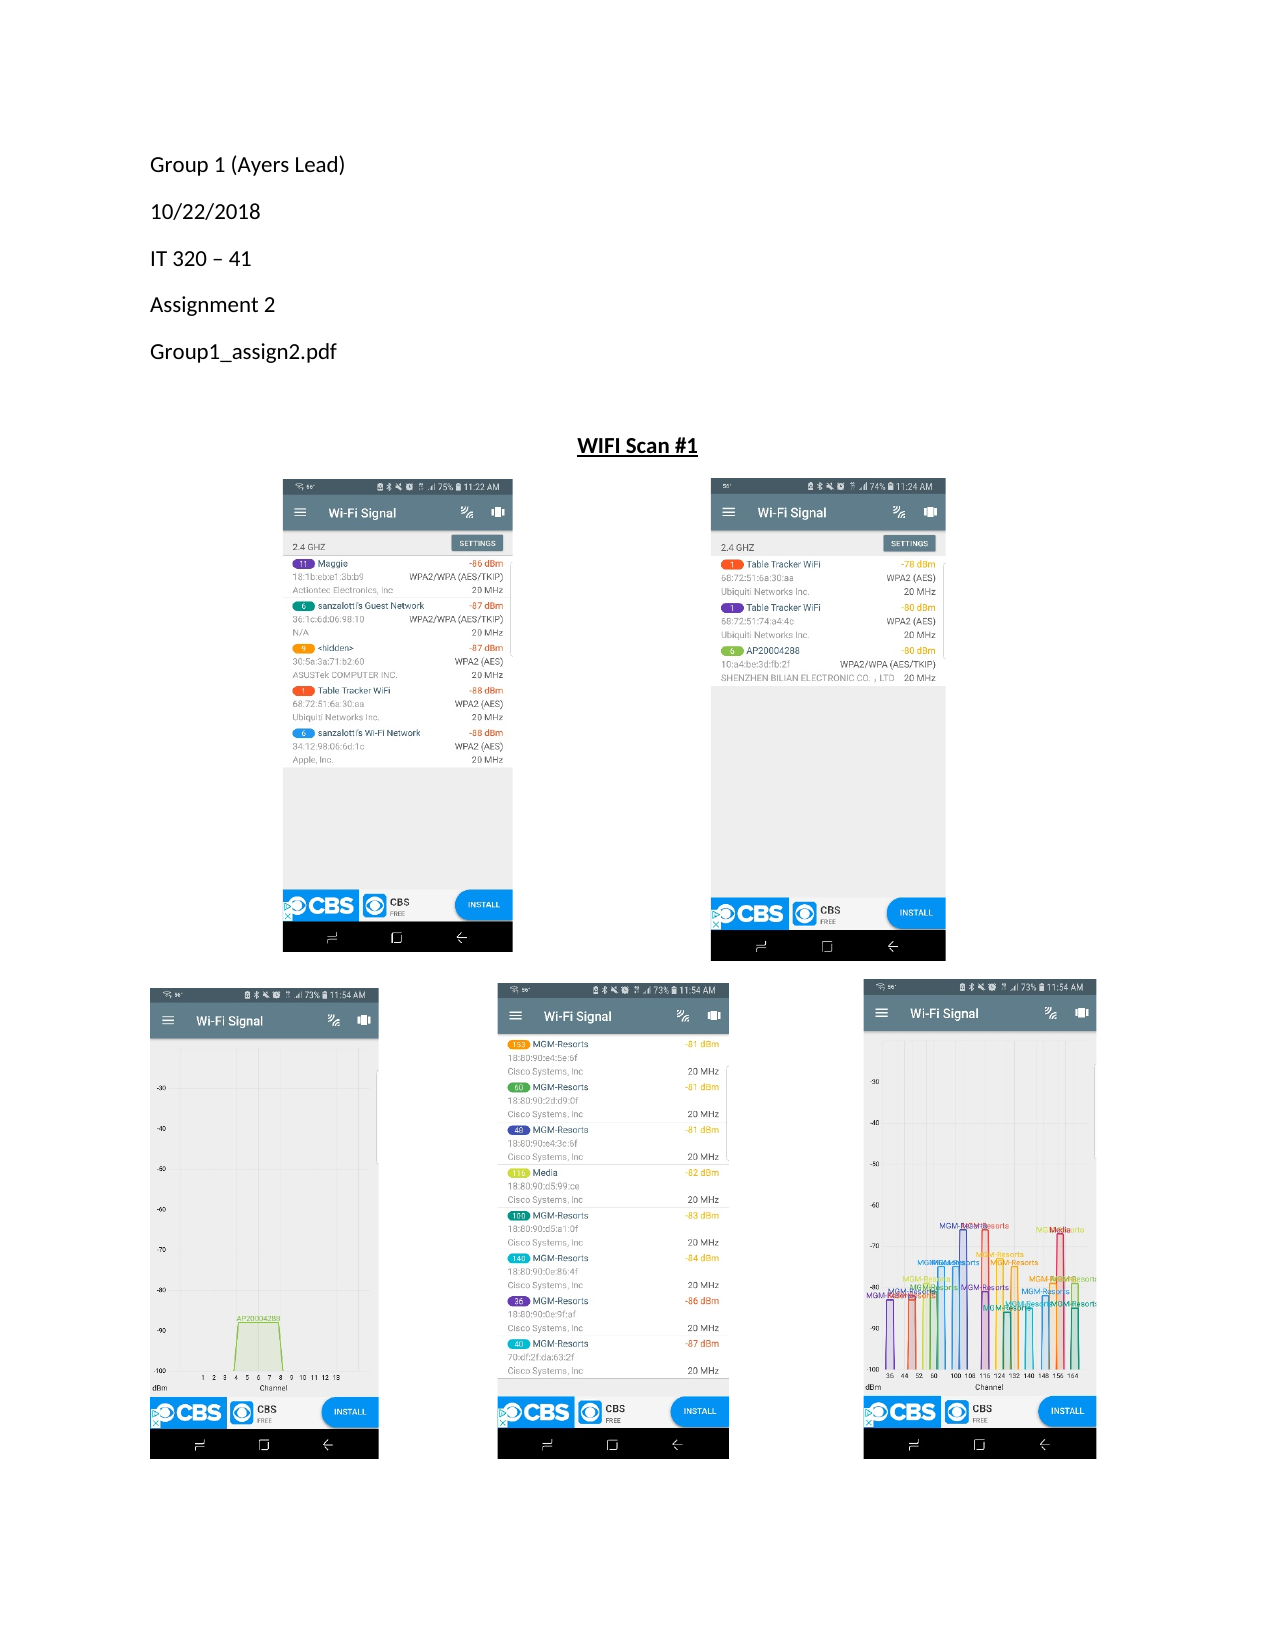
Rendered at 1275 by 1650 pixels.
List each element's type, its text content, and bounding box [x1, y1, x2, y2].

text Group1_assign2.pdf [150, 337, 1125, 366]
text Group 1 (Ayers Lead) [150, 150, 1125, 178]
picture [497, 983, 729, 1459]
text Assignment 2 [150, 291, 1125, 319]
picture [710, 478, 946, 961]
text WIFI Scan #1 [150, 431, 1125, 459]
picture [863, 979, 1097, 1459]
picture [150, 988, 379, 1459]
picture [282, 479, 513, 952]
text 10/22/2018 [150, 197, 1125, 225]
text IT 320 – 41 [150, 244, 1125, 272]
